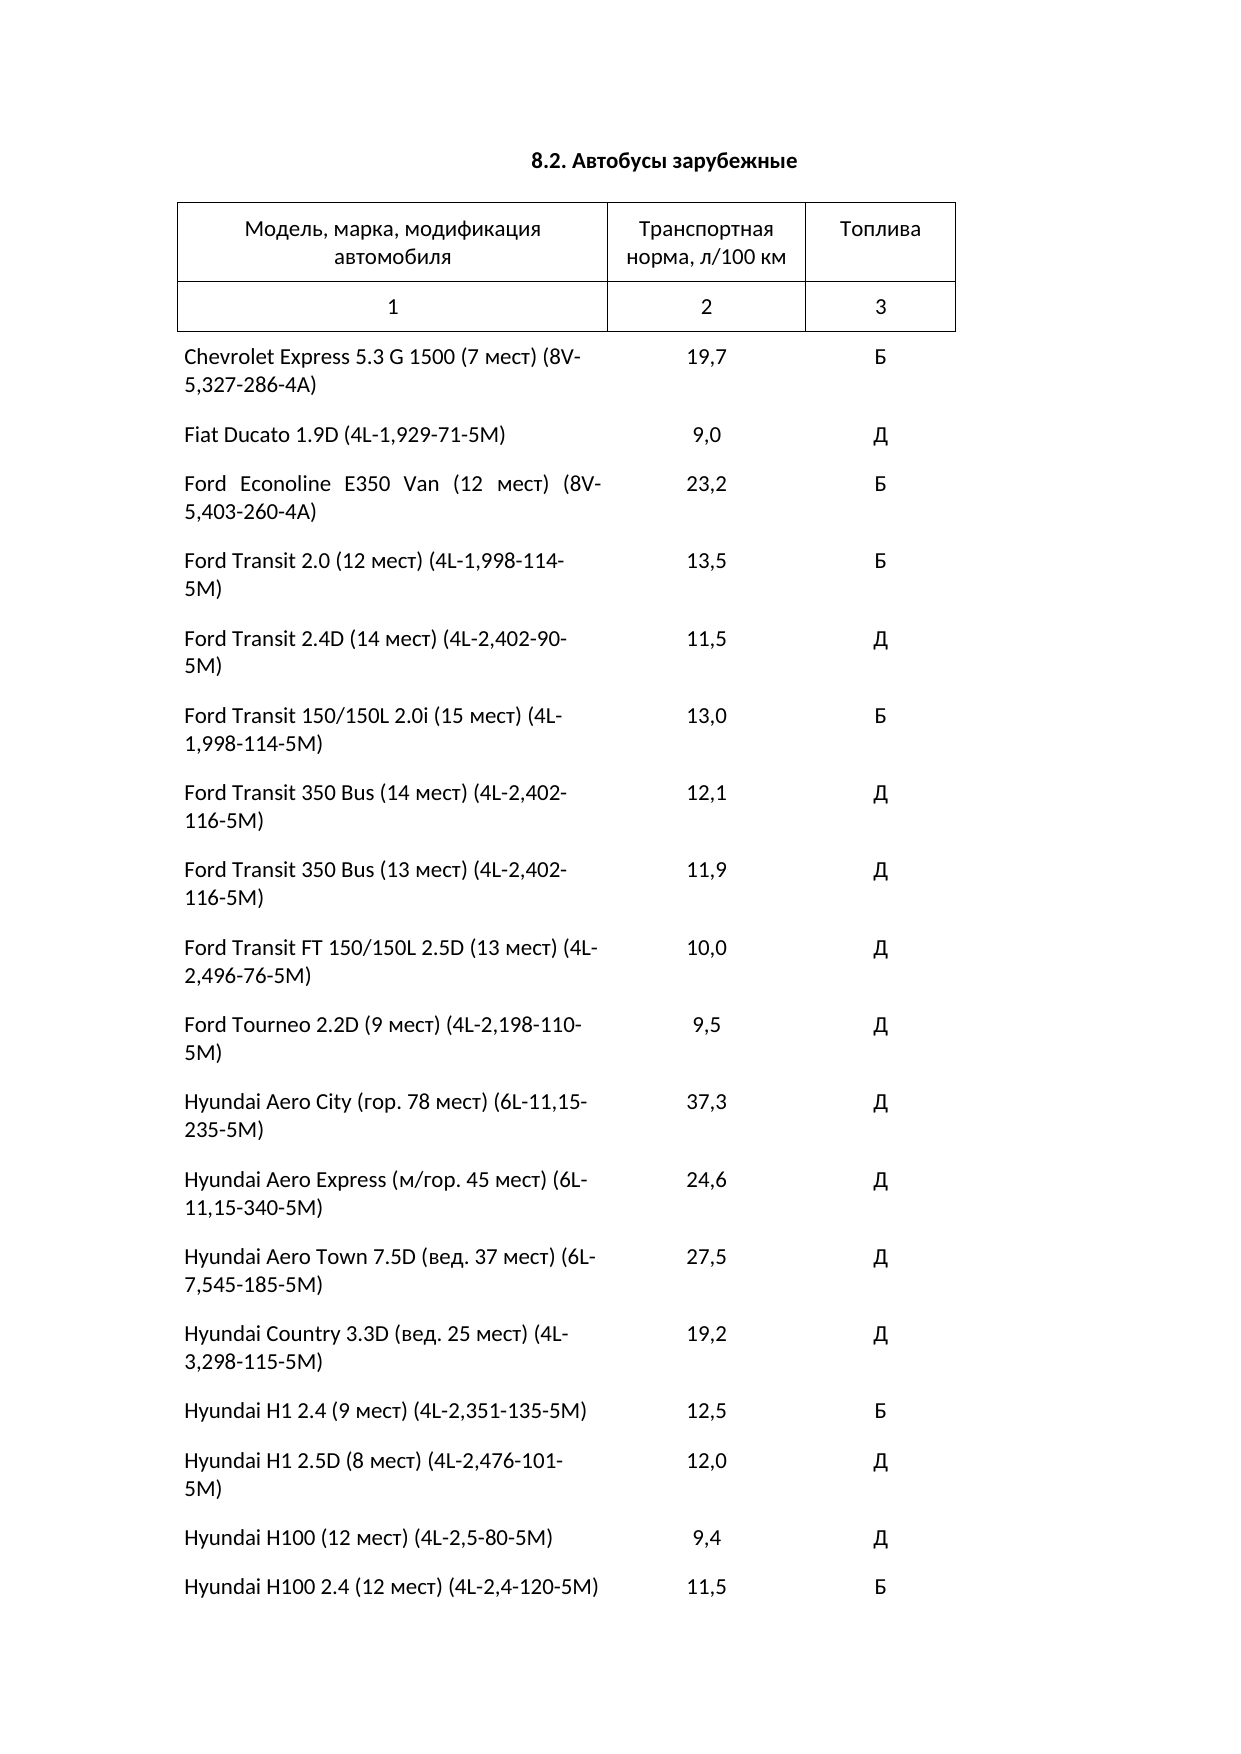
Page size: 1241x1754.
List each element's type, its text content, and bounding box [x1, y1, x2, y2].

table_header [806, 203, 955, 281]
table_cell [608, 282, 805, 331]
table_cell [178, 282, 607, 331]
title 8.2. Автобусы зарубежные [177, 146, 1152, 174]
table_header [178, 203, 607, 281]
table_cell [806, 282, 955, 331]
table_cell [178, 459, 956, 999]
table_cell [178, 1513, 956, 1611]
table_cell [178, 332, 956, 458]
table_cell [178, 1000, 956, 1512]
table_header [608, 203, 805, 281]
